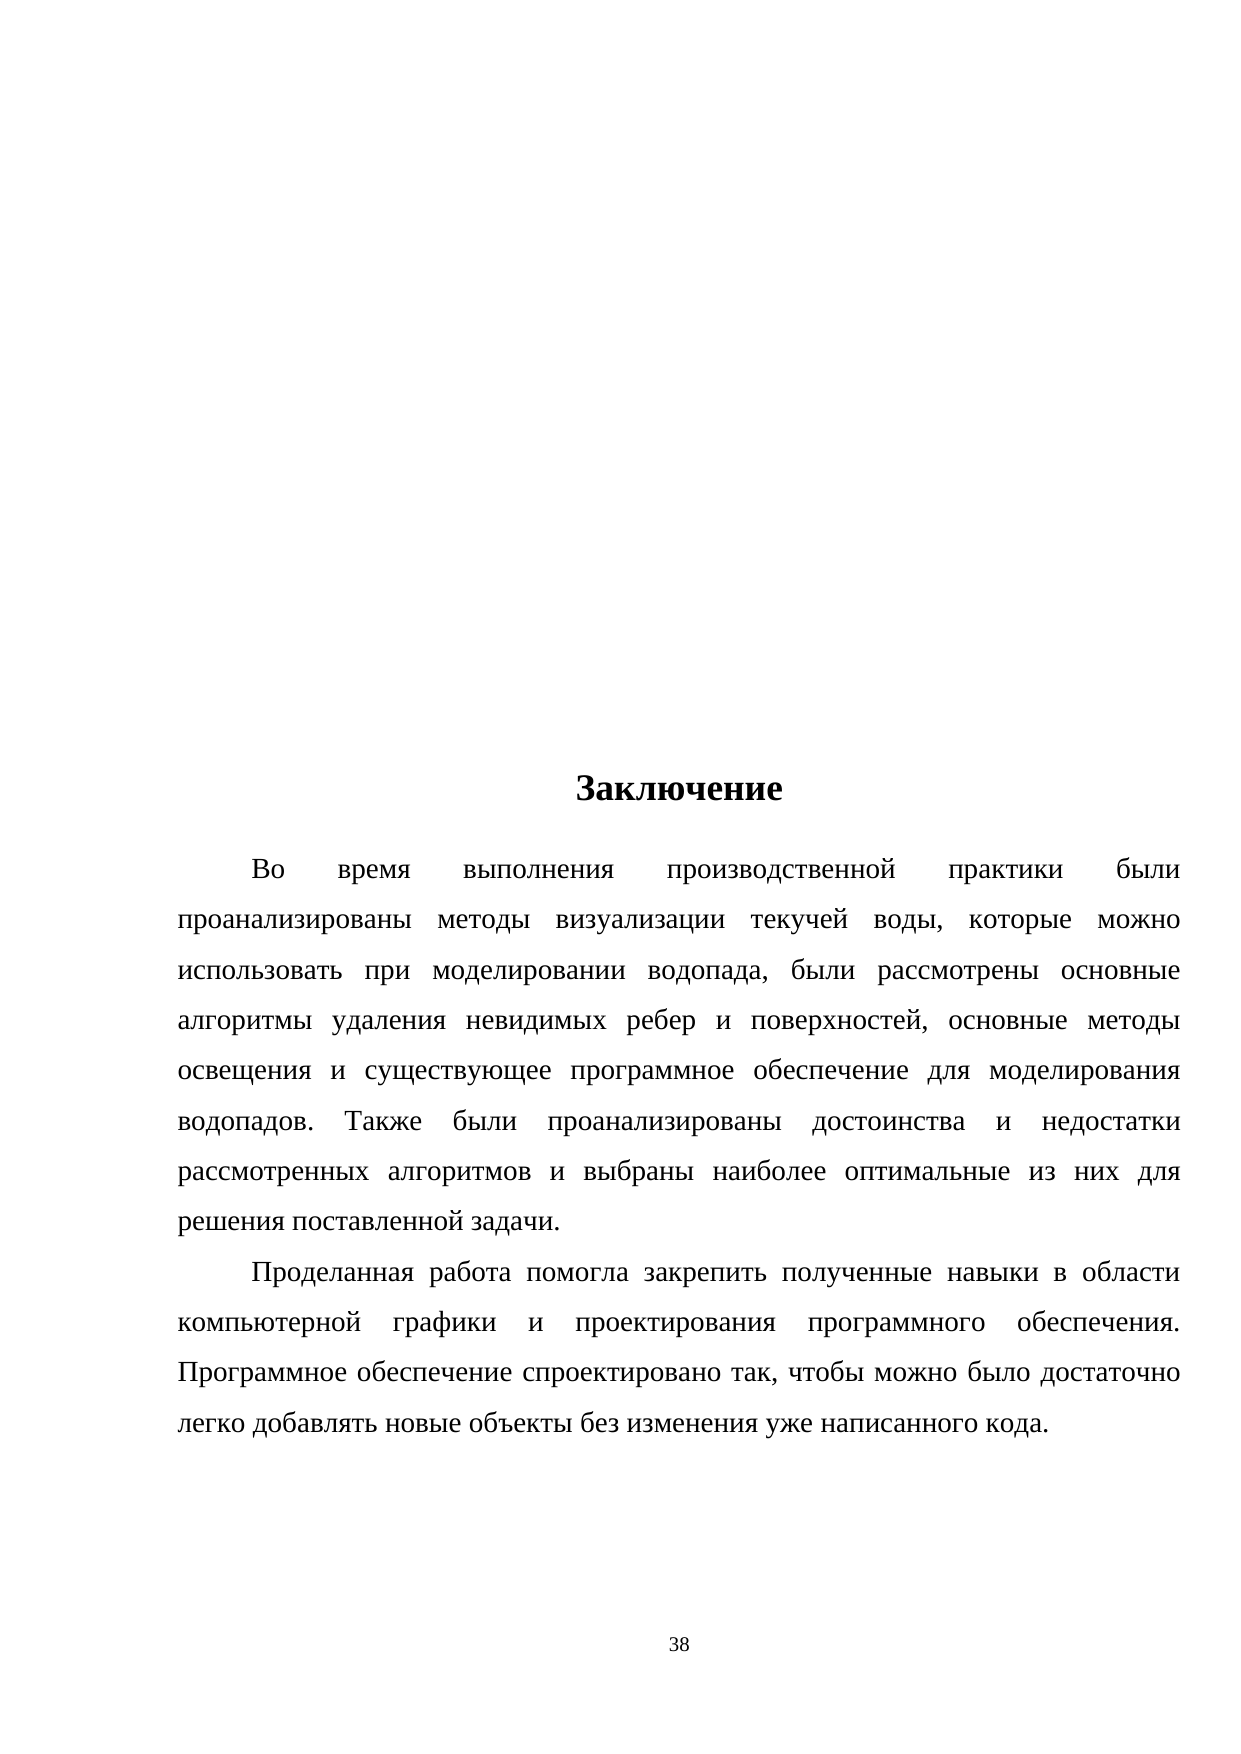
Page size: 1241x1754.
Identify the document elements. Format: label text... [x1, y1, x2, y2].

text Во время выполнения производственной практики были проанализированы методы визуализации текучей воды, которые можно использовать при моделировании водопада, были рассмотрены основные алгоритмы удаления невидимых ребер и поверхностей, основные методы освещения и существующее программное обеспечение для моделирования водопадов. Также были проанализированы достоинства и недостатки рассмотренных алгоритмов и выбраны наиболее оптимальные из них для решения поставленной задачи. [177, 851, 1181, 1237]
text Проделанная работа помогла закрепить полученные навыки в области компьютерной графики и проектирования программного обеспечения. Программное обеспечение спроектировано так, чтобы можно было достаточно легко добавлять новые объекты без изменения уже написанного кода. [177, 1254, 1181, 1438]
text Заключение [177, 765, 1181, 808]
